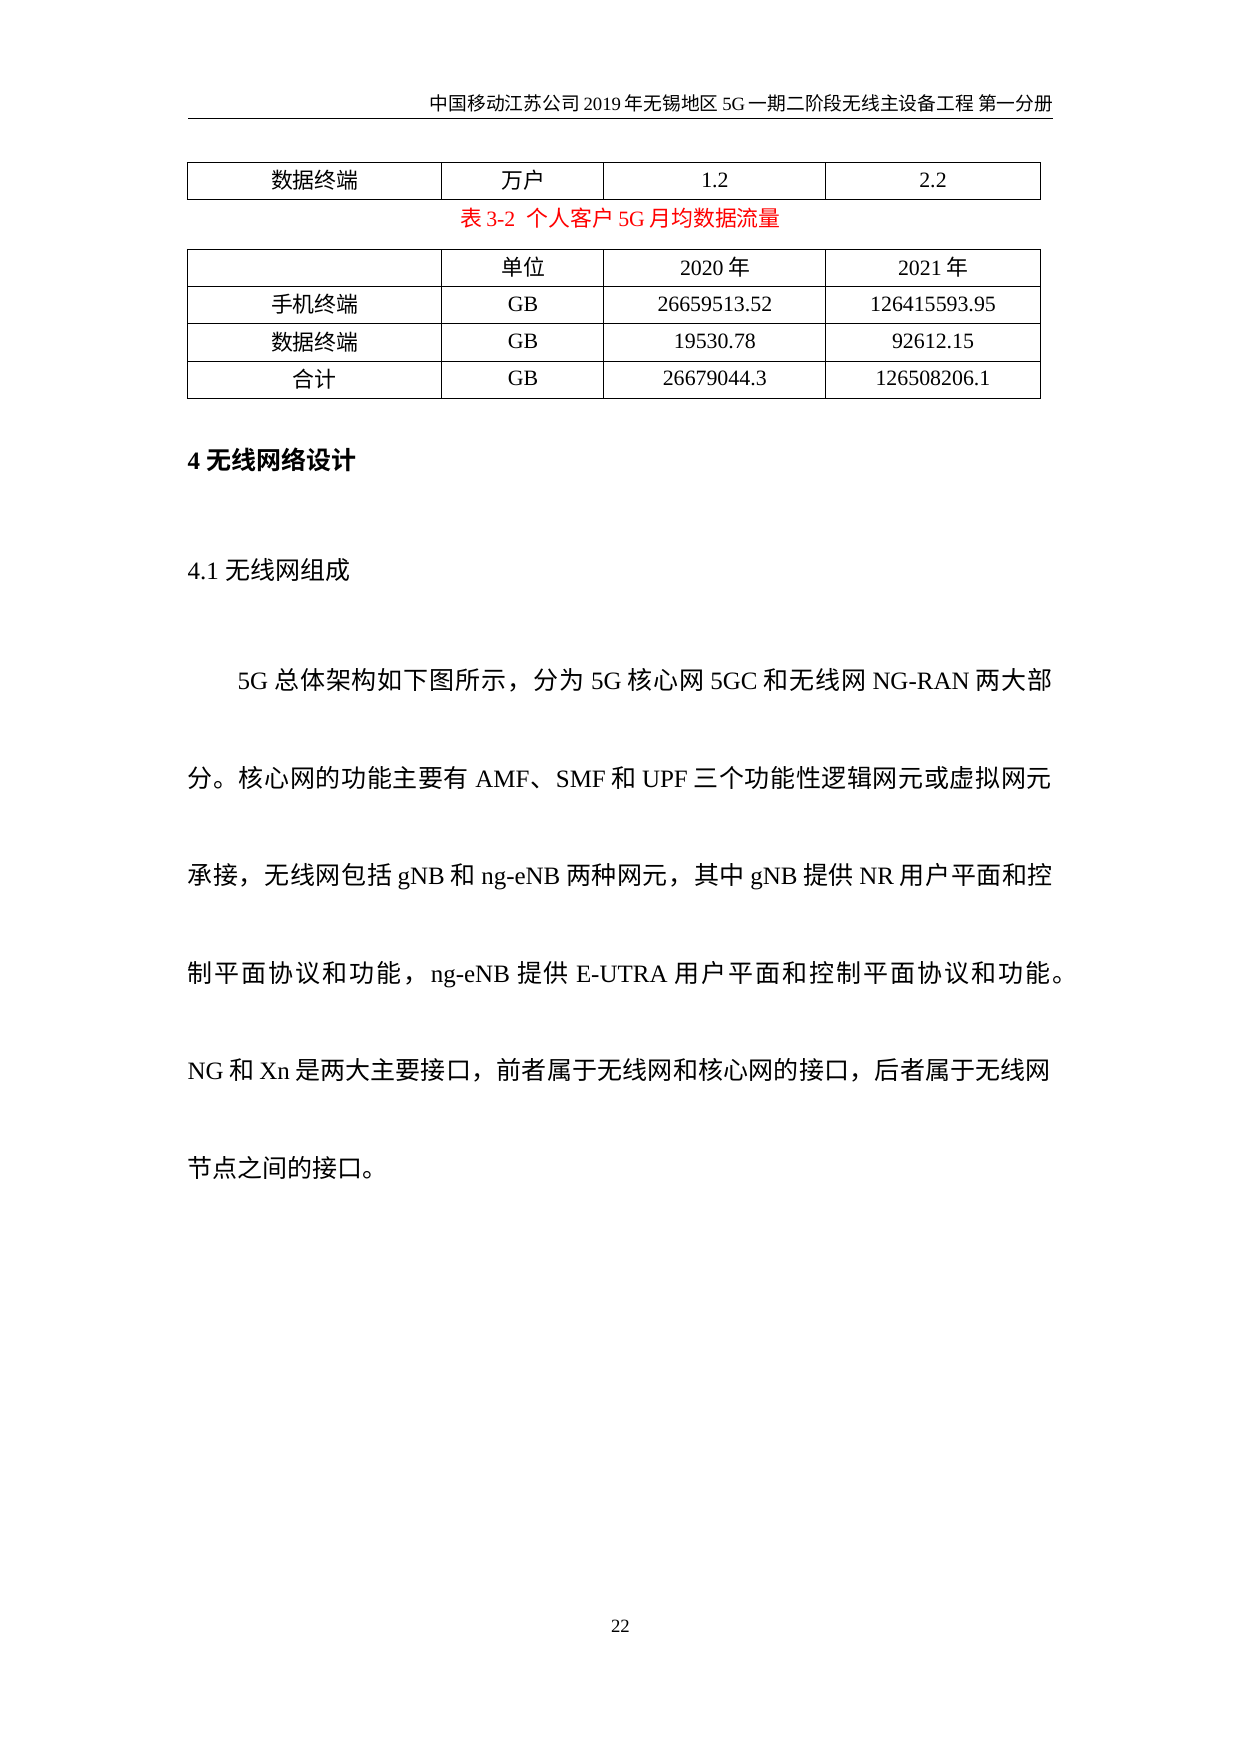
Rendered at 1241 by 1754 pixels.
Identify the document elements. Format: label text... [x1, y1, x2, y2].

subtitle 无线网组成 [187, 536, 1053, 601]
table_cell 26679044.3 [604, 362, 825, 398]
table_cell 合计 [188, 362, 441, 398]
table_cell 万户 [442, 163, 603, 199]
table_cell 2.2 [826, 163, 1040, 199]
table_cell 126508206.1 [826, 362, 1040, 398]
table_cell GB [442, 287, 603, 323]
table_cell 19530.78 [604, 324, 825, 361]
table_cell 1.2 [604, 163, 825, 199]
table_header 2021年 [826, 250, 1040, 286]
table_header [188, 250, 441, 286]
table_cell 26659513.52 [604, 287, 825, 323]
text 表3-2 个人客户5G月均数据流量 [187, 200, 1053, 233]
text 5G总体架构如下图所示，分为5G核心网5GC和无线网NG-RAN两大部分。核心网的功能主要有AMF、SMF和UPF三个功能性逻辑网元或虚拟网元承接，无线网包括gNB和ng-eNB两种网元，其中gNB提供NR用户平面和控制平面协议和功能，ng-eNB提供E-UTRA用户平面和控制平面协议和功能。NG和Xn是两大主要接口，前者属于无线网和核心网的接口，后者属于无线网节点之间的接口。 [187, 646, 1053, 1199]
table_cell 126415593.95 [826, 287, 1040, 323]
table_cell 数据终端 [188, 163, 441, 199]
table_header 单位 [442, 250, 603, 286]
table_cell GB [442, 362, 603, 398]
table_cell 手机终端 [188, 287, 441, 323]
table_cell 92612.15 [826, 324, 1040, 361]
table_cell GB [442, 324, 603, 361]
table_header 2020年 [604, 250, 825, 286]
table_cell 数据终端 [188, 324, 441, 361]
subtitle 无线网络设计 [187, 426, 1053, 491]
